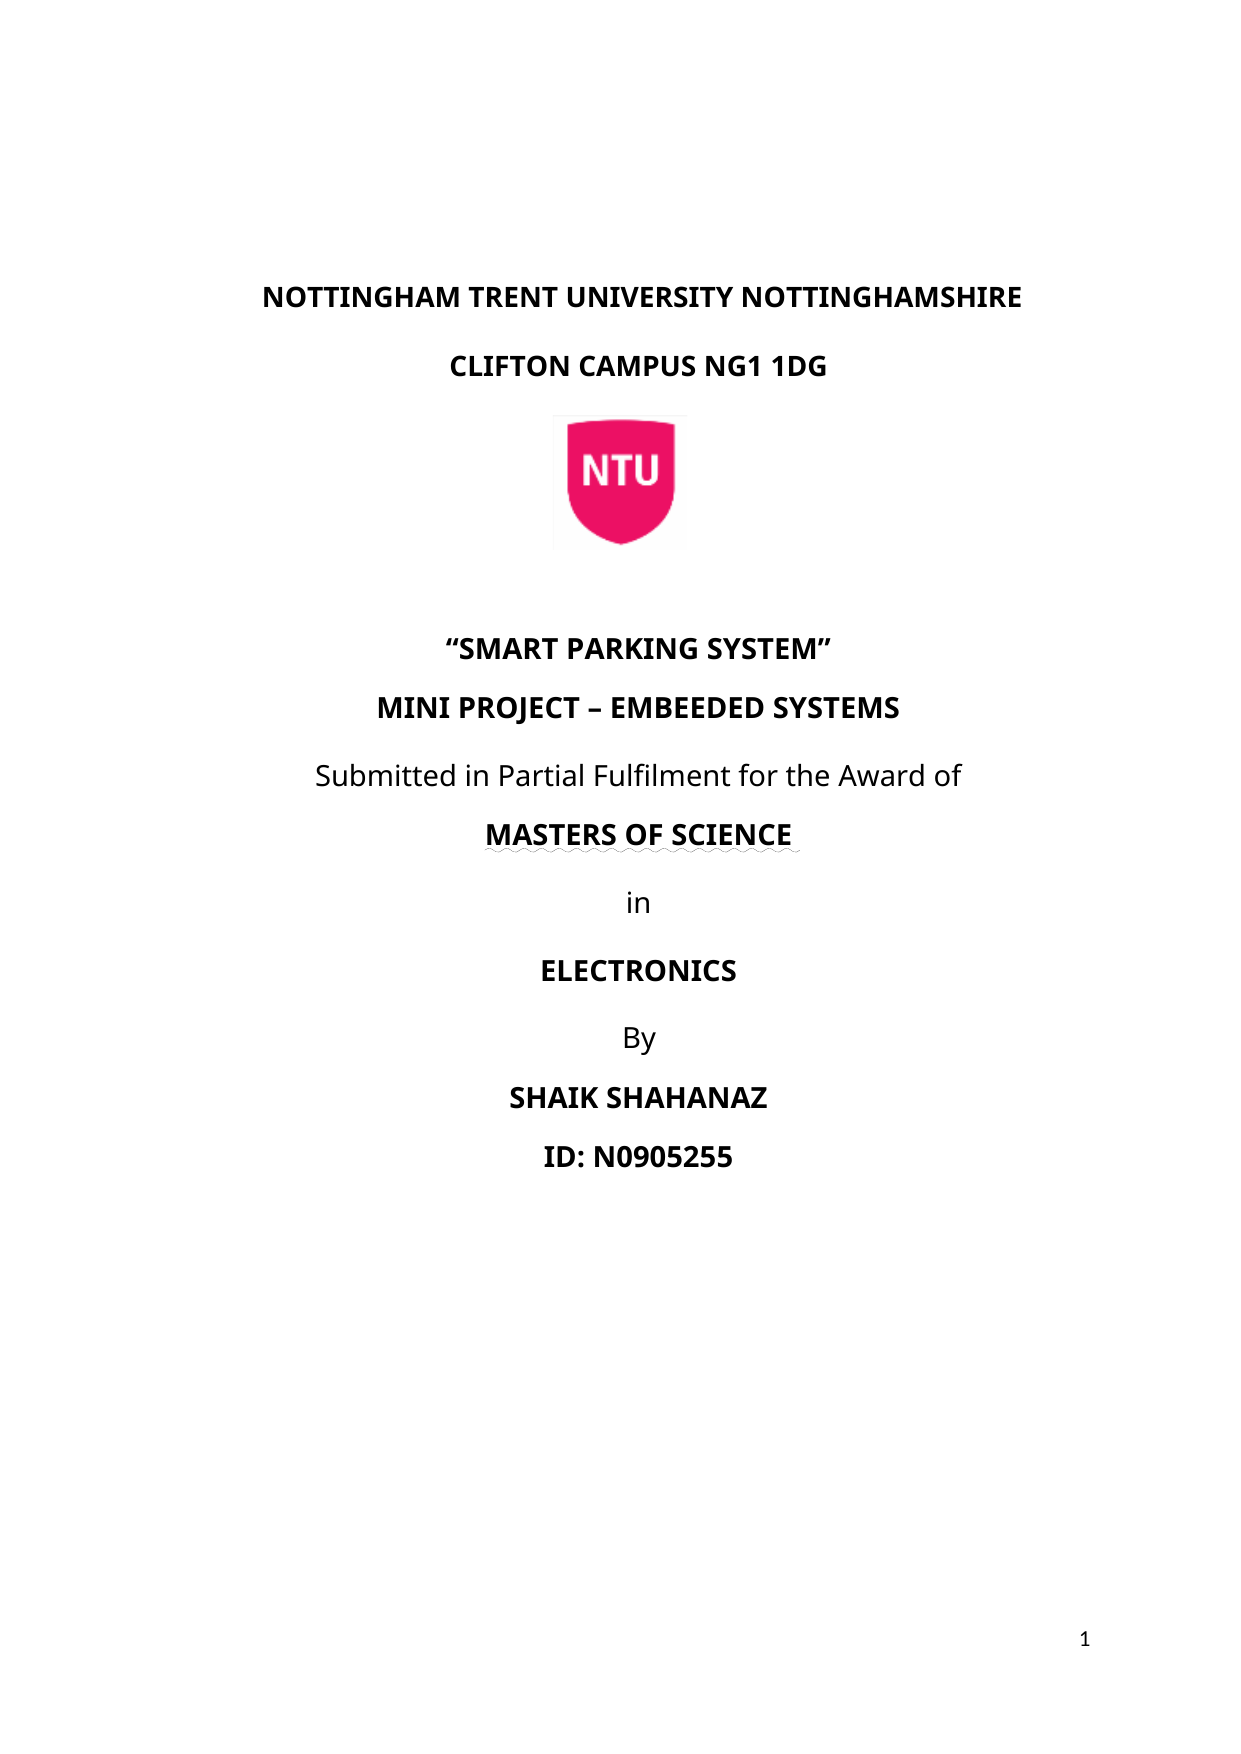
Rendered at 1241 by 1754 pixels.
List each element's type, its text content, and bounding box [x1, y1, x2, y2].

text Submitted in Partial Fulfilment for the Award of [237, 755, 1040, 795]
text ID: N0905255 [186, 1137, 1090, 1176]
text in [237, 882, 1040, 922]
text MINI PROJECT – EMBEEDED SYSTEMS [237, 687, 1039, 727]
text “SMART PARKING SYSTEM” [237, 628, 1039, 668]
text MASTERS OF SCIENCE [237, 814, 1040, 854]
subtitle NOTTINGHAM TRENT UNIVERSITY NOTTINGHAMSHIRE [237, 277, 1040, 315]
subtitle CLIFTON CAMPUS NG1 1DG [237, 346, 1040, 385]
text By [237, 1018, 1040, 1057]
picture [552, 415, 688, 550]
text ELECTRONICS [237, 950, 1040, 990]
text SHAIK SHAHANAZ [237, 1077, 1040, 1117]
